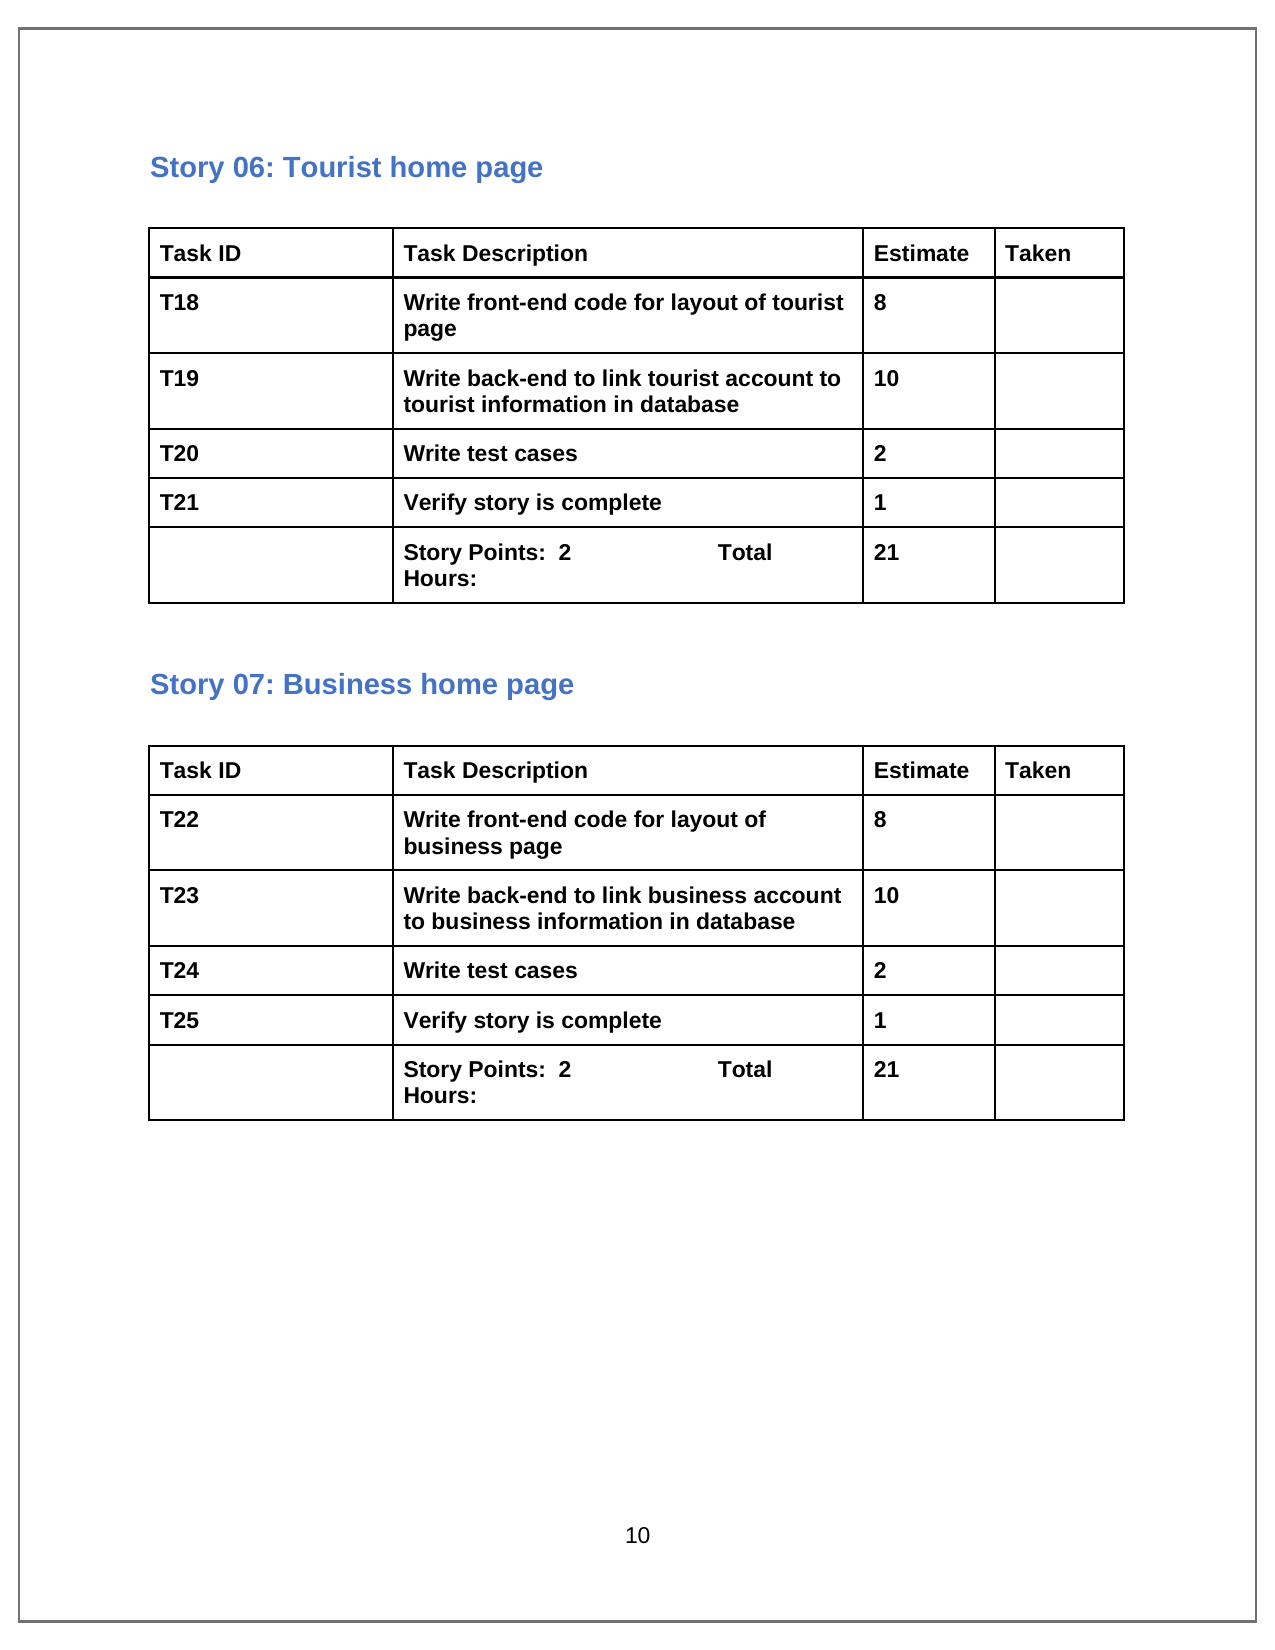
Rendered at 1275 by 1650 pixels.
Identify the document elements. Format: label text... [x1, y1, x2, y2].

table_cell [996, 430, 1123, 477]
subtitle Story 07: Business home page [150, 667, 1125, 701]
table_cell [996, 871, 1123, 945]
subtitle Story 06: Tourist home page [150, 150, 1125, 183]
table_cell [996, 996, 1123, 1043]
table_header Task ID [150, 229, 392, 276]
table_cell T18 [150, 279, 392, 352]
table_header Task Description [394, 229, 862, 276]
table_cell Write back-end to link business account to business information in database [394, 871, 862, 945]
table_cell [996, 1046, 1123, 1119]
table_cell [996, 354, 1123, 428]
table_header Estimate [864, 229, 994, 276]
table_cell Write front-end code for layout of tourist page [394, 279, 862, 352]
table_cell [996, 796, 1123, 869]
table_cell Verify story is complete [394, 996, 862, 1043]
table_cell Story Points: 2 Total Hours: [394, 1046, 862, 1119]
table_cell Write front-end code for layout of business page [394, 796, 862, 869]
table_cell 21 [864, 1046, 994, 1119]
table_cell 8 [864, 796, 994, 869]
table_cell Write test cases [394, 947, 862, 994]
table_cell [996, 479, 1123, 526]
table_cell Story Points: 2 Total Hours: [394, 528, 862, 602]
table_cell Write test cases [394, 430, 862, 477]
table_cell T19 [150, 354, 392, 428]
table_cell Write back-end to link tourist account to tourist information in database [394, 354, 862, 428]
table_cell T21 [150, 479, 392, 526]
table_cell T23 [150, 871, 392, 945]
table_cell [996, 528, 1123, 602]
table_header Taken [996, 747, 1123, 794]
table_cell [150, 528, 392, 602]
table_header Taken [996, 229, 1123, 276]
table_header Estimate [864, 747, 994, 794]
table_cell 2 [864, 430, 994, 477]
table_cell 10 [864, 871, 994, 945]
table_cell 2 [864, 947, 994, 994]
table_cell T24 [150, 947, 392, 994]
table_cell 1 [864, 479, 994, 526]
table_cell 21 [864, 528, 994, 602]
table_cell 8 [864, 279, 994, 352]
table_cell T25 [150, 996, 392, 1043]
table_cell T20 [150, 430, 392, 477]
table_cell [150, 1046, 392, 1119]
table_cell 1 [864, 996, 994, 1043]
table_header Task ID [150, 747, 392, 794]
table_cell Verify story is complete [394, 479, 862, 526]
table_cell T22 [150, 796, 392, 869]
table_cell [996, 279, 1123, 352]
table_cell 10 [864, 354, 994, 428]
table_cell [996, 947, 1123, 994]
table_header Task Description [394, 747, 862, 794]
